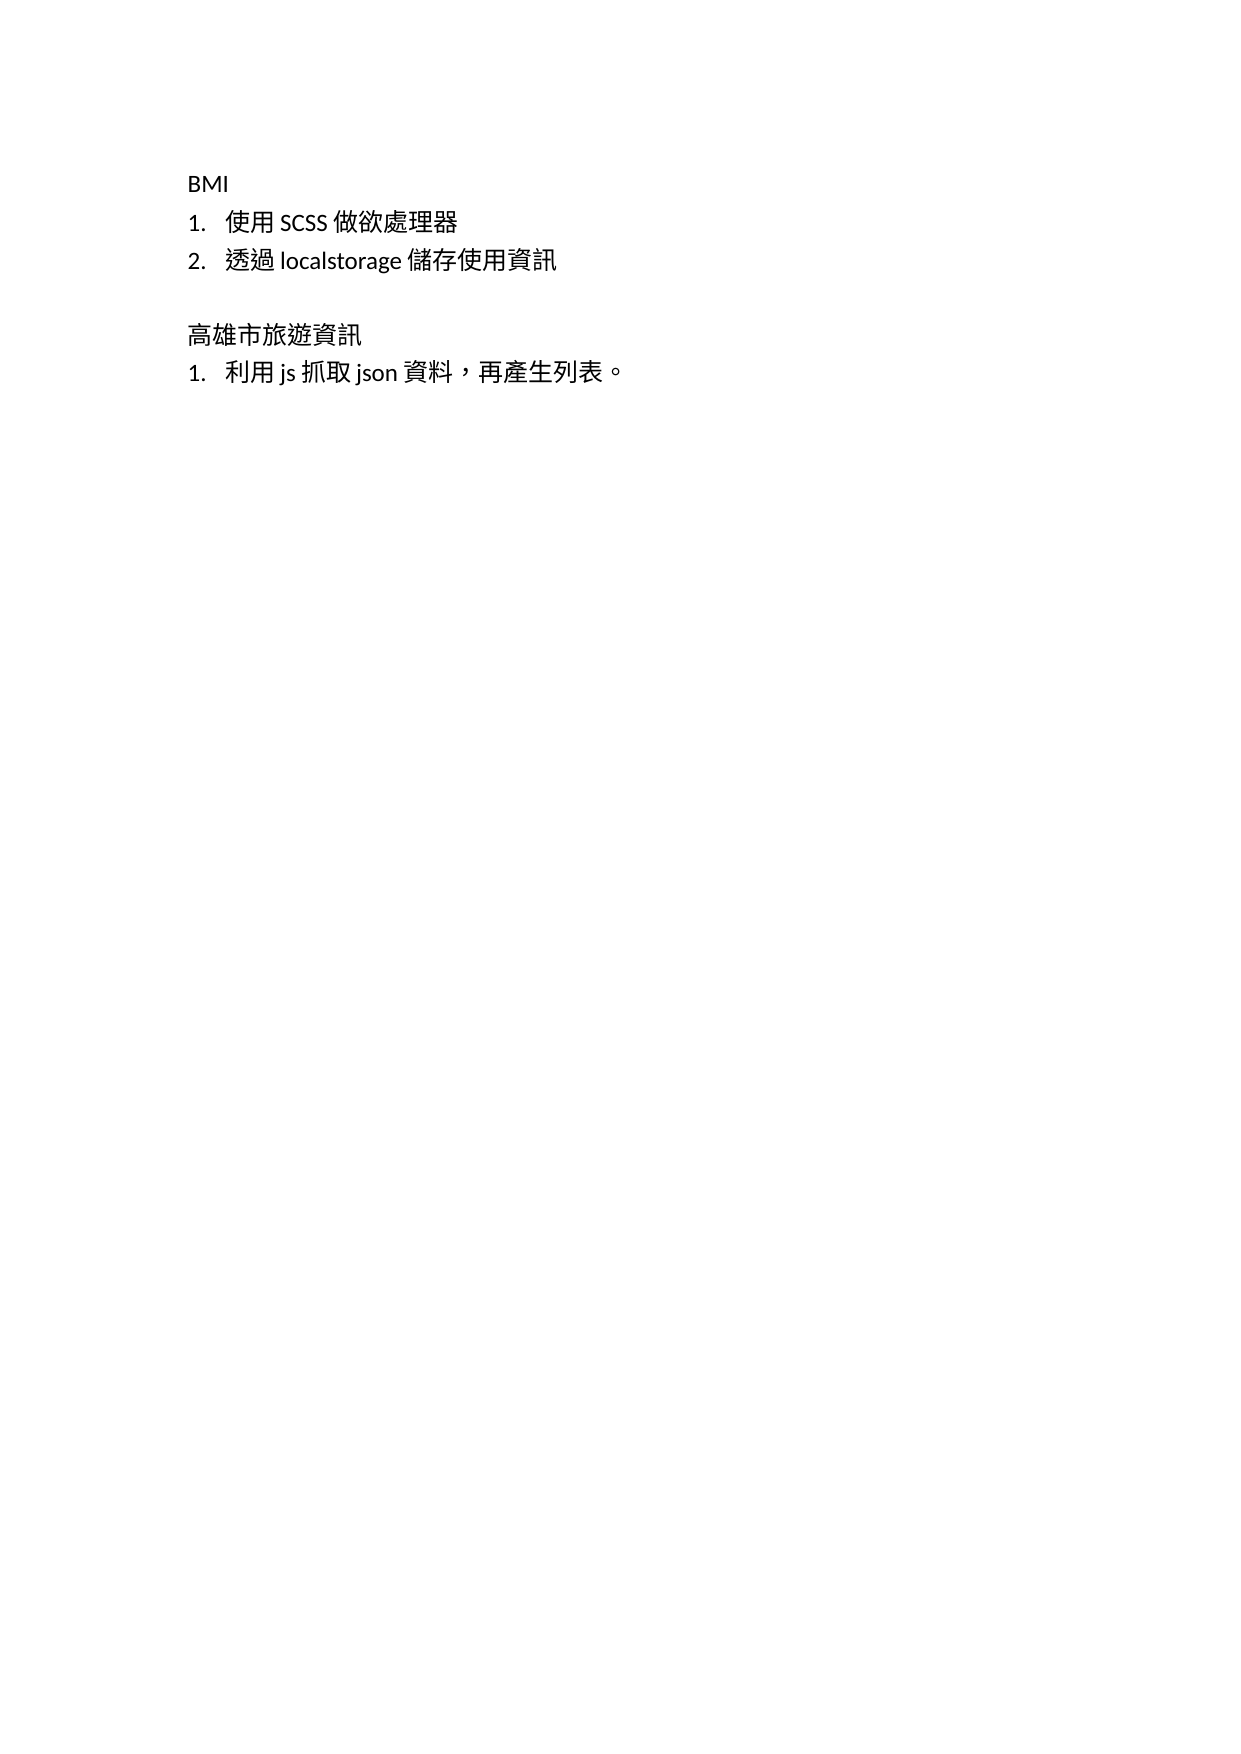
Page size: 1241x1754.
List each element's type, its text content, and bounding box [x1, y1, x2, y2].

text BMI [187, 164, 1053, 202]
list 使用SCSS做欲處理器 [187, 202, 1053, 239]
list 透過localstorage儲存使用資訊 [187, 239, 1053, 277]
text 高雄市旅遊資訊 [187, 314, 1053, 352]
list 利用js抓取json資料，再產生列表。 [187, 352, 1053, 389]
